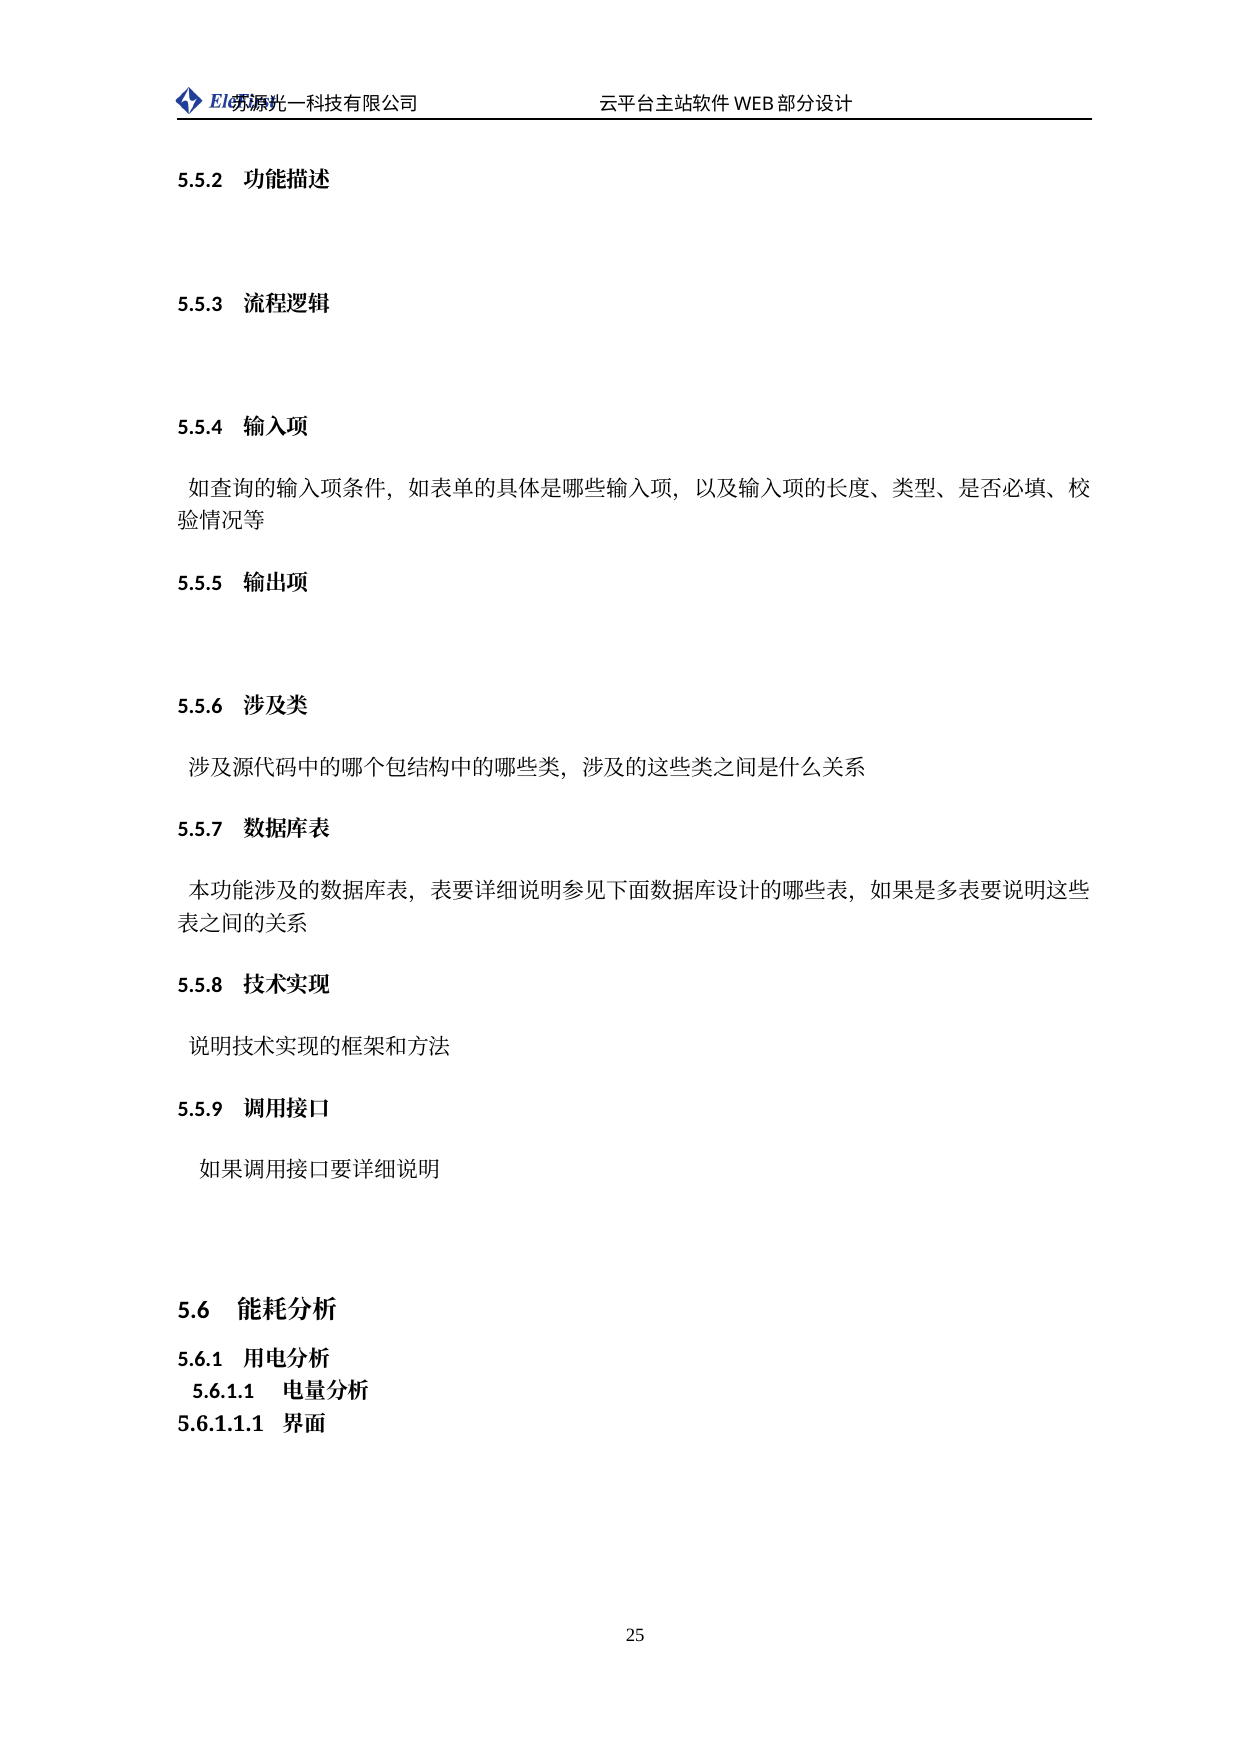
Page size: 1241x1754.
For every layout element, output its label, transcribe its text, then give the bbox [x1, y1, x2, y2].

subtitle 界面 [177, 1405, 1092, 1438]
text 涉及源代码中的哪个包结构中的哪些类，涉及的这些类之间是什么关系 [177, 749, 1092, 782]
subtitle 能耗分析 [177, 1275, 1092, 1340]
subtitle 调用接口 [177, 1090, 1092, 1123]
picture [175, 87, 276, 114]
text 本功能涉及的数据库表，表要详细说明参见下面数据库设计的哪些表，如果是多表要说明这些表之间的关系 [177, 873, 1092, 938]
subtitle 用电分析 [177, 1340, 1092, 1373]
subtitle 流程逻辑 [177, 285, 1092, 318]
subtitle 数据库表 [177, 811, 1092, 844]
subtitle 技术实现 [177, 967, 1092, 999]
text 如查询的输入项条件，如表单的具体是哪些输入项，以及输入项的长度、类型、是否必填、校验情况等 [177, 470, 1092, 535]
text 如果调用接口要详细说明 [177, 1152, 1092, 1184]
subtitle 电量分析 [192, 1373, 1092, 1405]
subtitle 涉及类 [177, 688, 1092, 720]
subtitle 输出项 [177, 564, 1092, 597]
subtitle 功能描述 [177, 162, 1092, 194]
text 说明技术实现的框架和方法 [177, 1029, 1092, 1061]
subtitle 输入项 [177, 409, 1092, 441]
